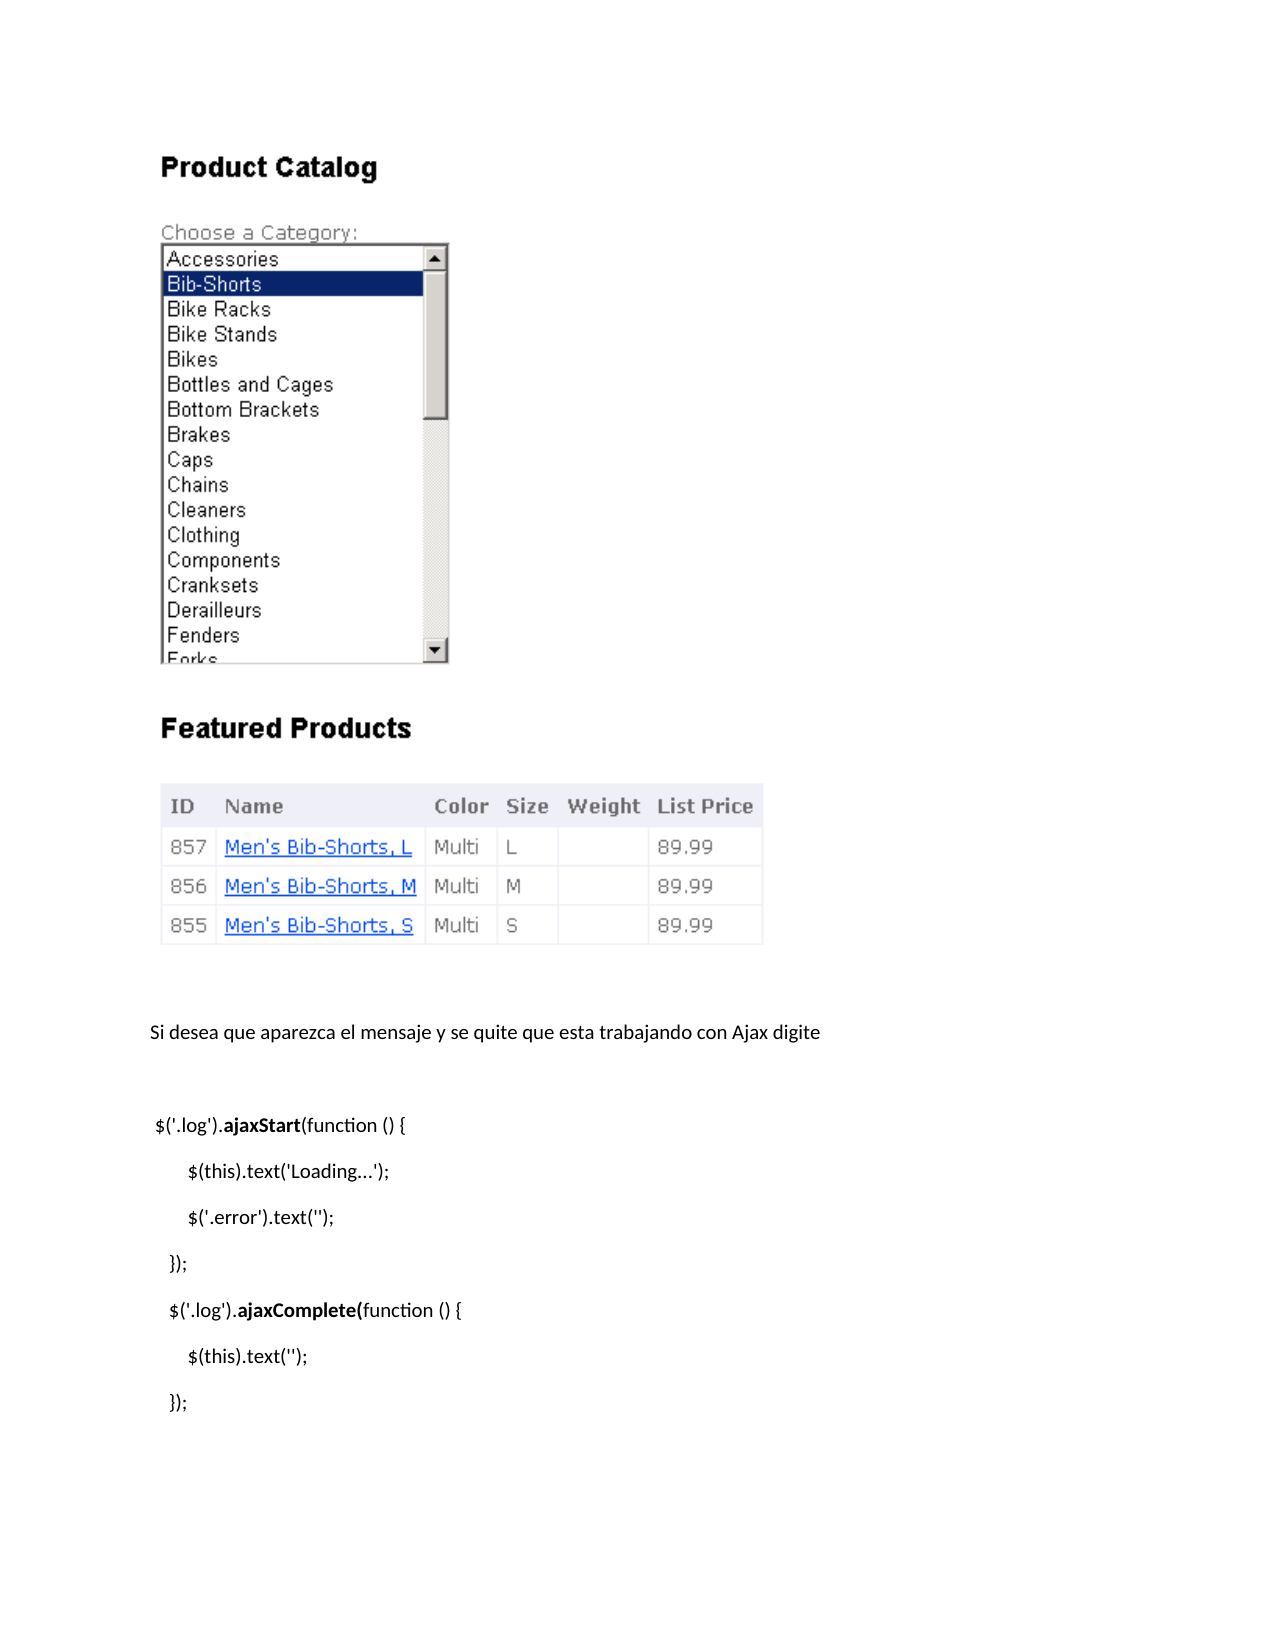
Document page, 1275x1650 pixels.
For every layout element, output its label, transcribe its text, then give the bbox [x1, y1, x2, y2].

text }); [150, 1251, 1125, 1276]
text $('.log').ajaxComplete(function () { [150, 1297, 1125, 1322]
text $('.error').text(''); [150, 1204, 1125, 1230]
text Si desea que aparezca el mensaje y se quite que esta trabajando con Ajax digite [150, 1019, 1125, 1045]
text $('.log').ajaxStart(function () { [150, 1112, 1125, 1137]
text $(this).text('Loading...'); [150, 1158, 1125, 1183]
text $(this).text(''); [150, 1343, 1125, 1368]
text }); [150, 1389, 1125, 1415]
picture [150, 150, 784, 953]
